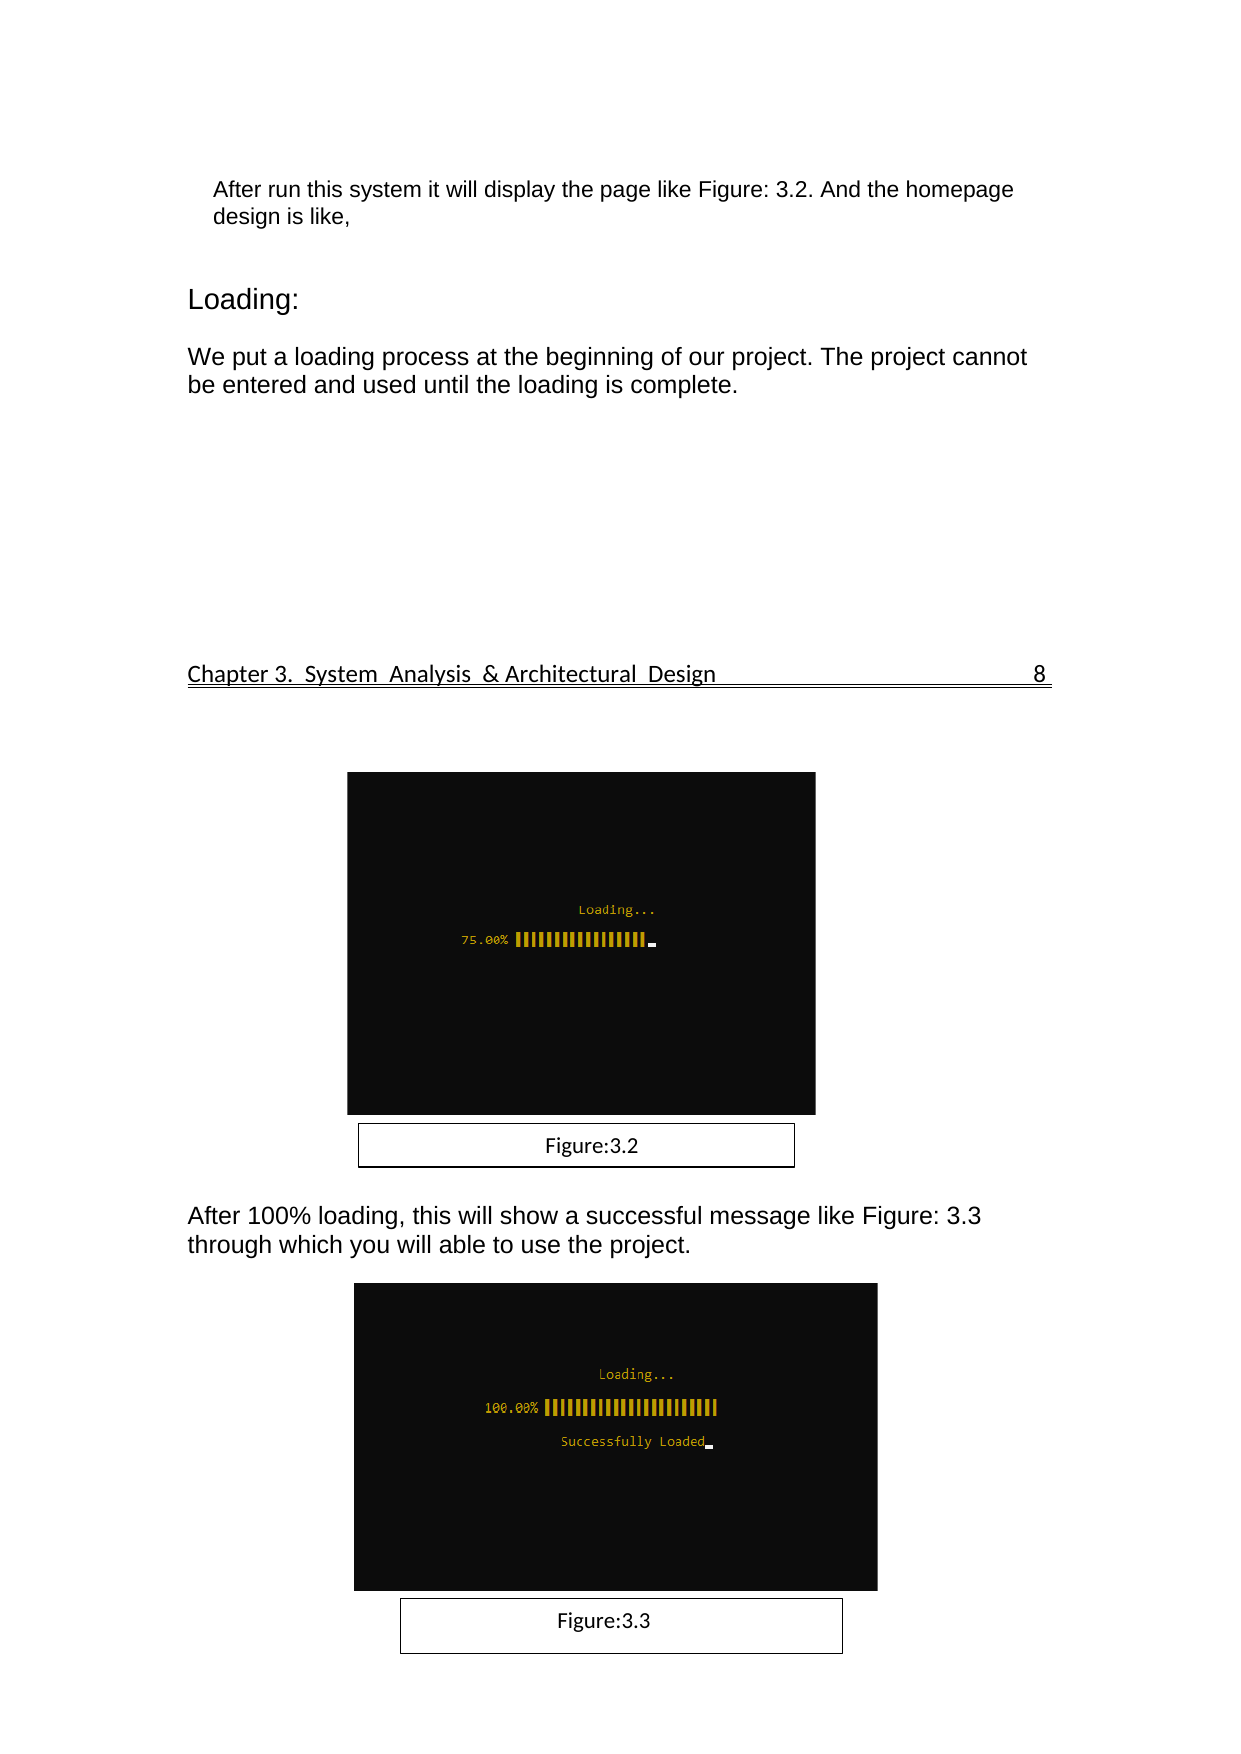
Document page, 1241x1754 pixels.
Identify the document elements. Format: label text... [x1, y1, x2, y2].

text After run this system it will display the page like Figure: 3.2. And the homepage design is like, [213, 176, 1053, 229]
picture [354, 1283, 878, 1591]
text Chapter 3. System Analysis & Architectural Design 8 [187, 658, 1053, 688]
text After 100% loading, this will show a successful message like Figure: 3.3 through which you will able to use the project. [187, 1201, 1053, 1258]
text Loading: [187, 282, 1053, 315]
text We put a loading process at the beginning of our project. The project cannot be entered and used until the loading is complete. [187, 342, 1053, 399]
picture [347, 772, 816, 1115]
